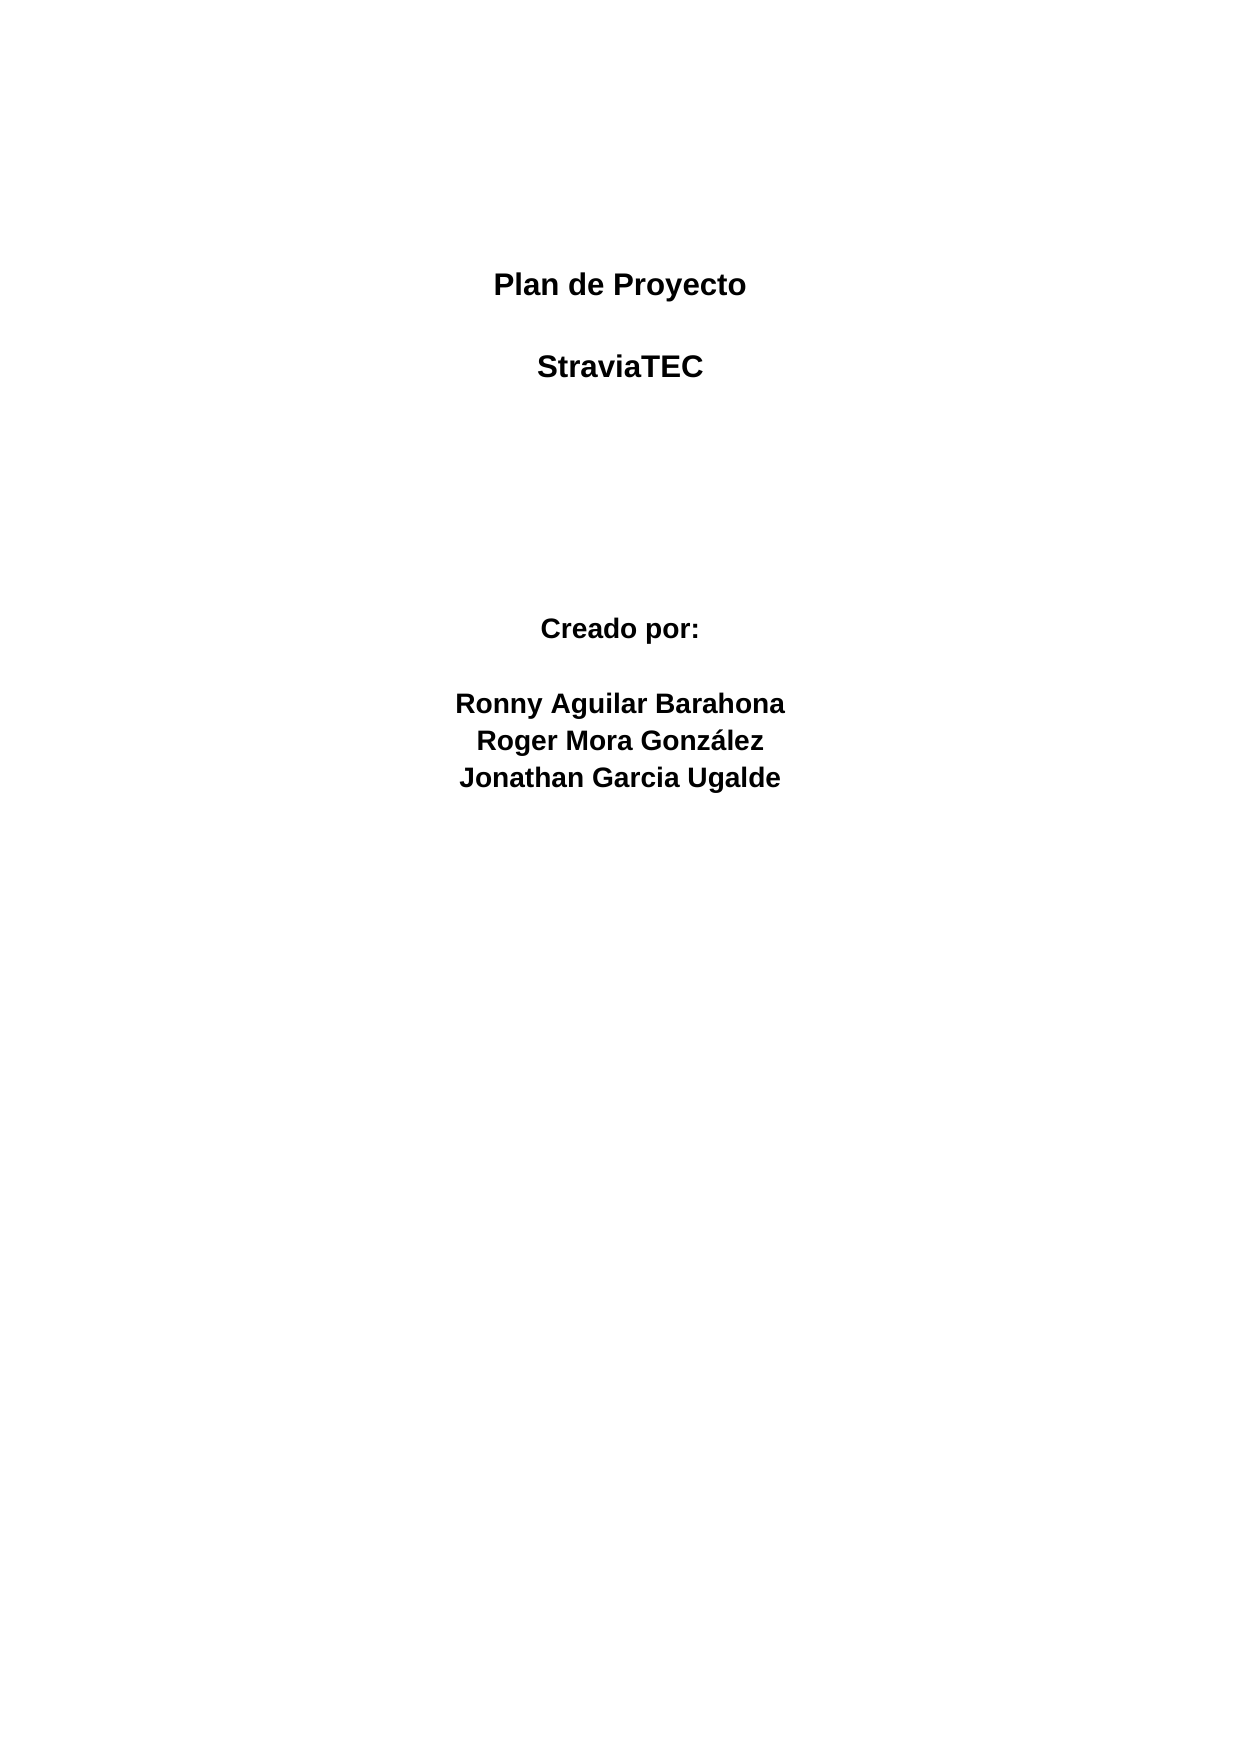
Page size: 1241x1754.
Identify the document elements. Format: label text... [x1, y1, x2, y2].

text Plan de Proyecto [150, 266, 1090, 302]
text Roger Mora González [150, 724, 1090, 756]
text StraviaTEC [150, 348, 1090, 384]
text Ronny Aguilar Barahona [150, 687, 1090, 719]
text Creado por: [150, 612, 1090, 645]
text Jonathan Garcia Ugalde [150, 761, 1090, 794]
